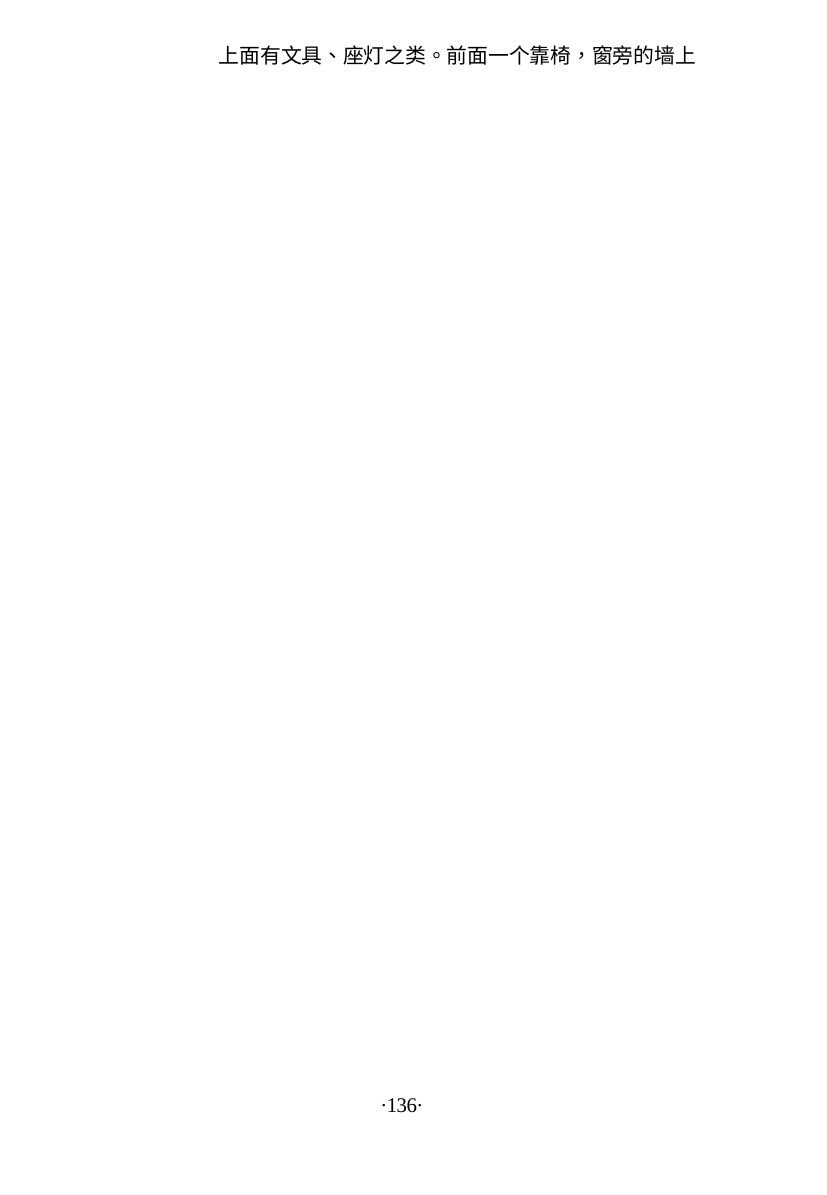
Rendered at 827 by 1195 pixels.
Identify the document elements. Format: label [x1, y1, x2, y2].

text [174, 42, 704, 70]
